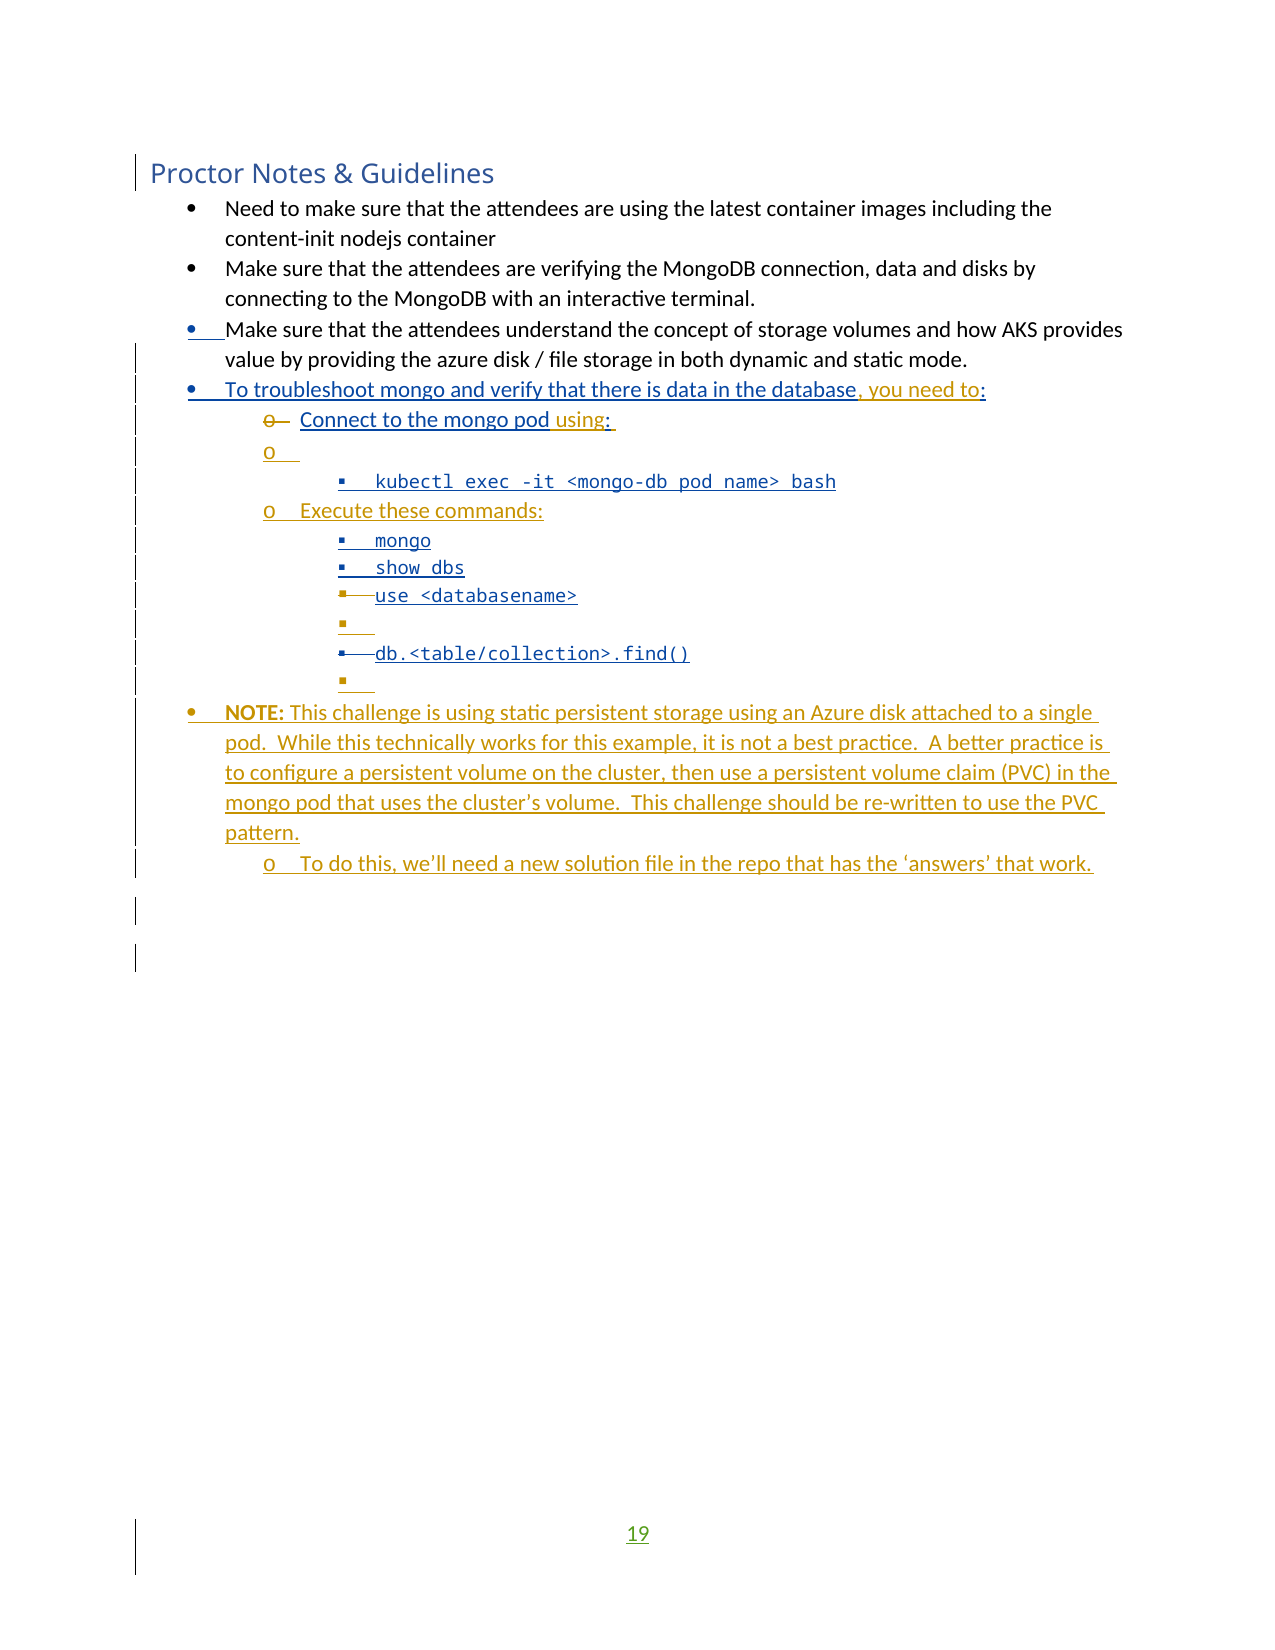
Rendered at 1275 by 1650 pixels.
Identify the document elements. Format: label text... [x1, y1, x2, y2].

list Make sure that the attendees are verifying the MongoDB connection, data and disks by connecting to the MongoDB with an interactive terminal. [187, 254, 1125, 313]
list Need to make sure that the attendees are using the latest container images including the content-init nodejs container [187, 194, 1125, 252]
list Make sure that the attendees understand the concept of storage volumes and how AKS provides value by providing the azure disk / file storage in both dynamic and static mode. [187, 315, 1125, 373]
subtitle Proctor Notes & Guidelines [150, 154, 1125, 191]
